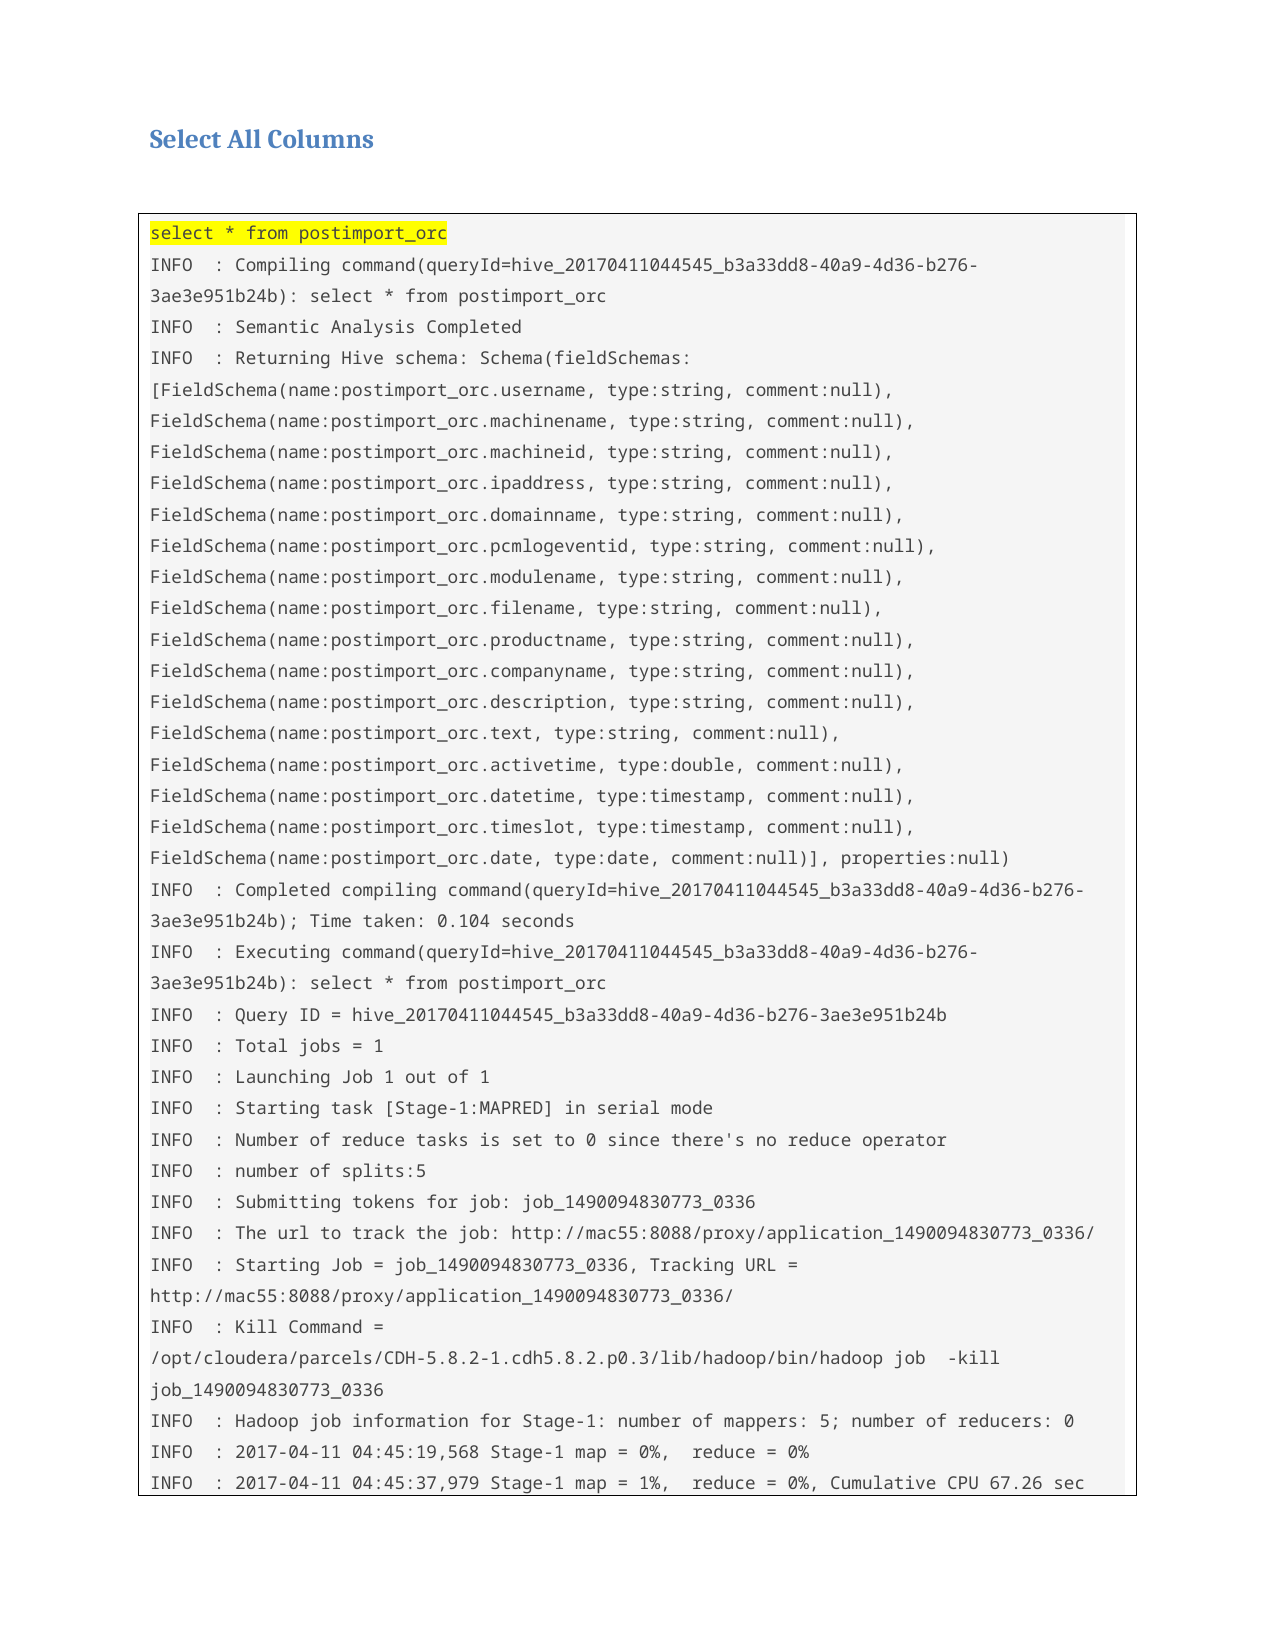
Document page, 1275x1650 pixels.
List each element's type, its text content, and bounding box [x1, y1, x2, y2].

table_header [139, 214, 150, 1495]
subtitle Select All Columns [150, 124, 1125, 155]
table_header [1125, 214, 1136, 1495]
